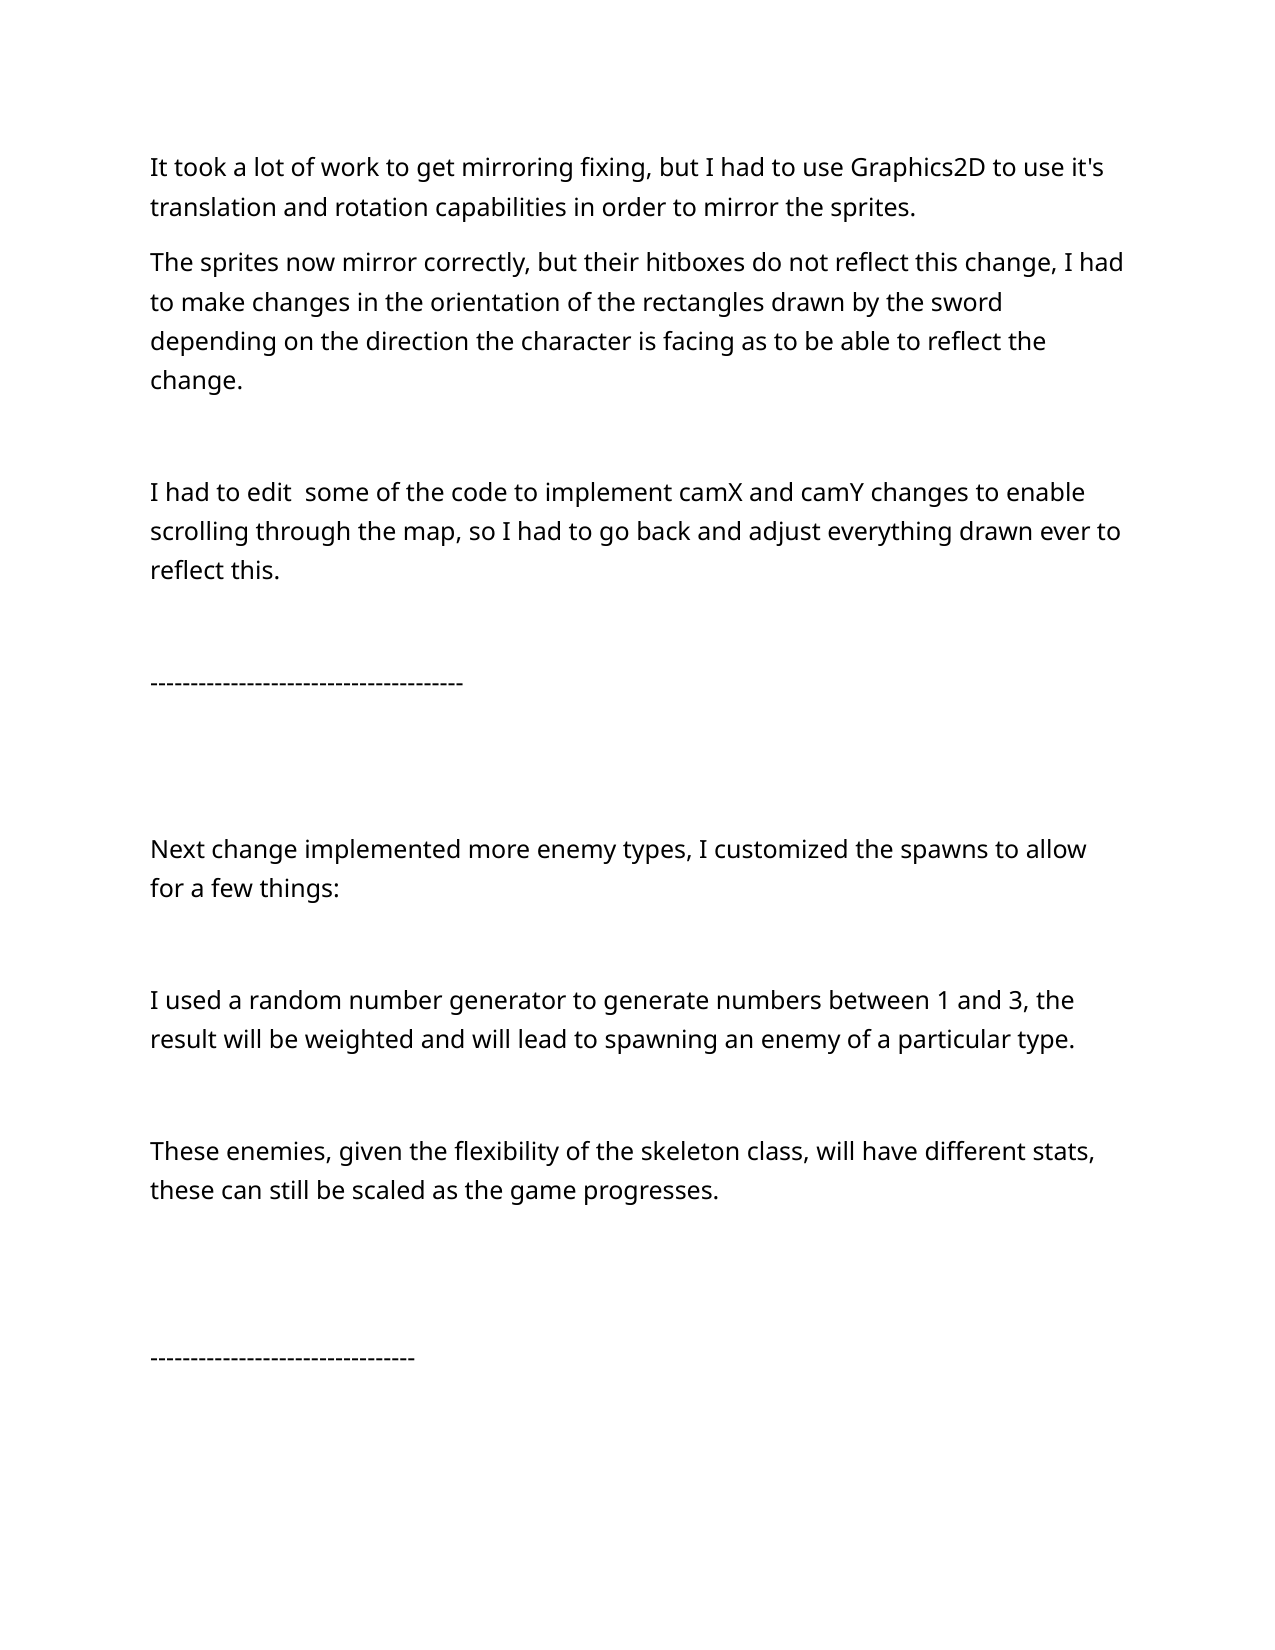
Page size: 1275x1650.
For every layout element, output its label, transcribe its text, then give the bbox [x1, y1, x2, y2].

text Next change implemented more enemy types, I customized the spawns to allow for a few things: [150, 832, 1125, 905]
text I used a random number generator to generate numbers between 1 and 3, the result will be weighted and will lead to spawning an enemy of a particular type. [150, 982, 1125, 1056]
text These enemies, given the flexibility of the skeleton class, will have different stats, these can still be scaled as the game progresses. [150, 1133, 1125, 1207]
text It took a lot of work to get mirroring fixing, but I had to use Graphics2D to use it's translation and rotation capabilities in order to mirror the sprites. [150, 150, 1125, 223]
text --------------------------------------- [150, 664, 1125, 698]
text --------------------------------- [150, 1340, 1125, 1374]
text I had to edit some of the code to implement camX and camY changes to enable scrolling through the map, so I had to go back and adjust everything drawn ever to reflect this. [150, 474, 1125, 587]
text The sprites now mirror correctly, but their hitboxes do not reflect this change, I had to make changes in the orientation of the rectangles drawn by the sword depending on the direction the character is facing as to be able to reflect the change. [150, 245, 1125, 397]
